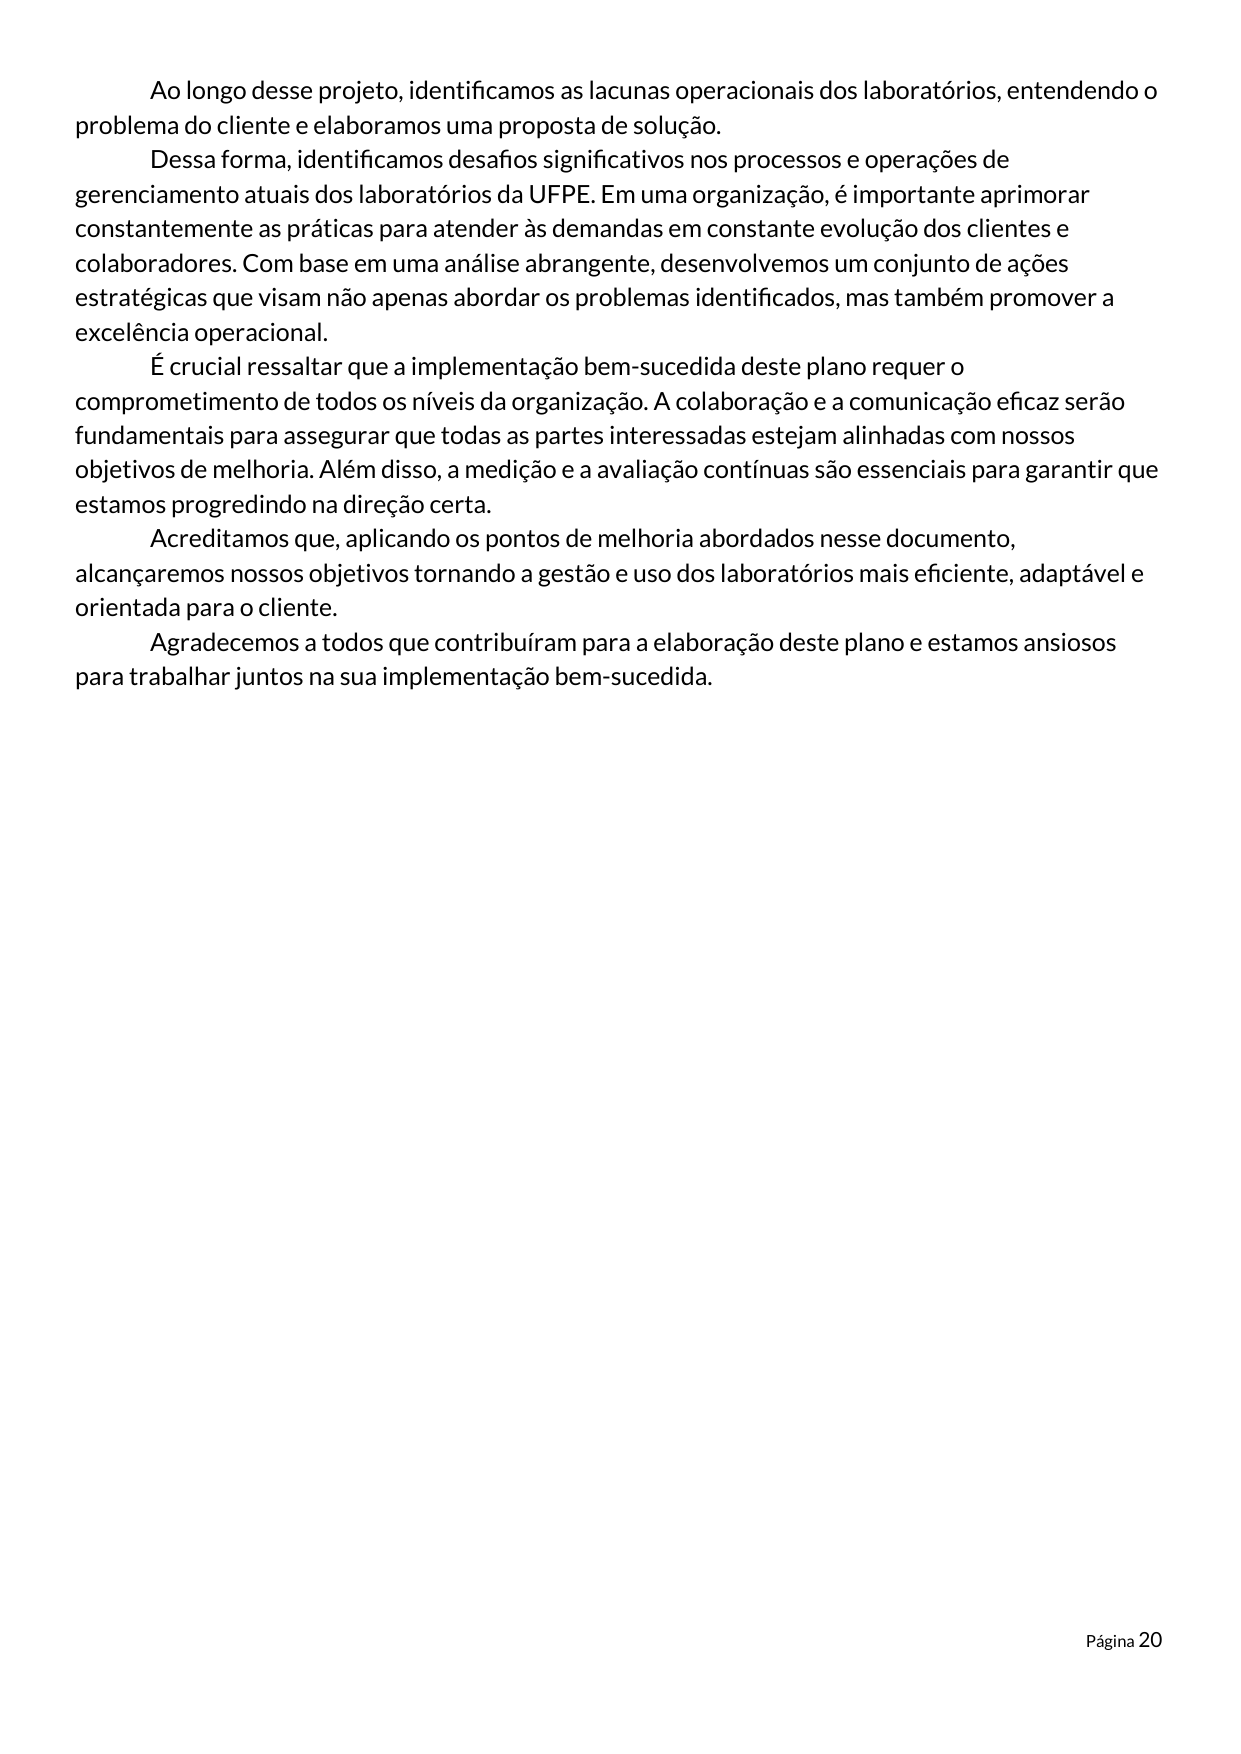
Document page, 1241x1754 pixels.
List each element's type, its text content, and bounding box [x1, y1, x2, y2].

text Agradecemos a todos que contribuíram para a elaboração deste plano e estamos ansiosos para trabalhar juntos na sua implementação bem-sucedida. [75, 627, 1162, 691]
text Acreditamos que, aplicando os pontos de melhoria abordados nesse documento, alcançaremos nossos objetivos tornando a gestão e uso dos laboratórios mais eficiente, adaptável e orientada para o cliente. [75, 523, 1162, 622]
text Ao longo desse projeto, identificamos as lacunas operacionais dos laboratórios, entendendo o problema do cliente e elaboramos uma proposta de solução. [75, 75, 1162, 139]
text Dessa forma, identificamos desafios significativos nos processos e operações de gerenciamento atuais dos laboratórios da UFPE. Em uma organização, é importante aprimorar constantemente as práticas para atender às demandas em constante evolução dos clientes e colaboradores. Com base em uma análise abrangente, desenvolvemos um conjunto de ações estratégicas que visam não apenas abordar os problemas identificados, mas também promover a excelência operacional. [75, 144, 1162, 346]
text É crucial ressaltar que a implementação bem-sucedida deste plano requer o comprometimento de todos os níveis da organização. A colaboração e a comunicação eficaz serão fundamentais para assegurar que todas as partes interessadas estejam alinhadas com nossos objetivos de melhoria. Além disso, a medição e a avaliação contínuas são essenciais para garantir que estamos progredindo na direção certa. [75, 351, 1162, 519]
